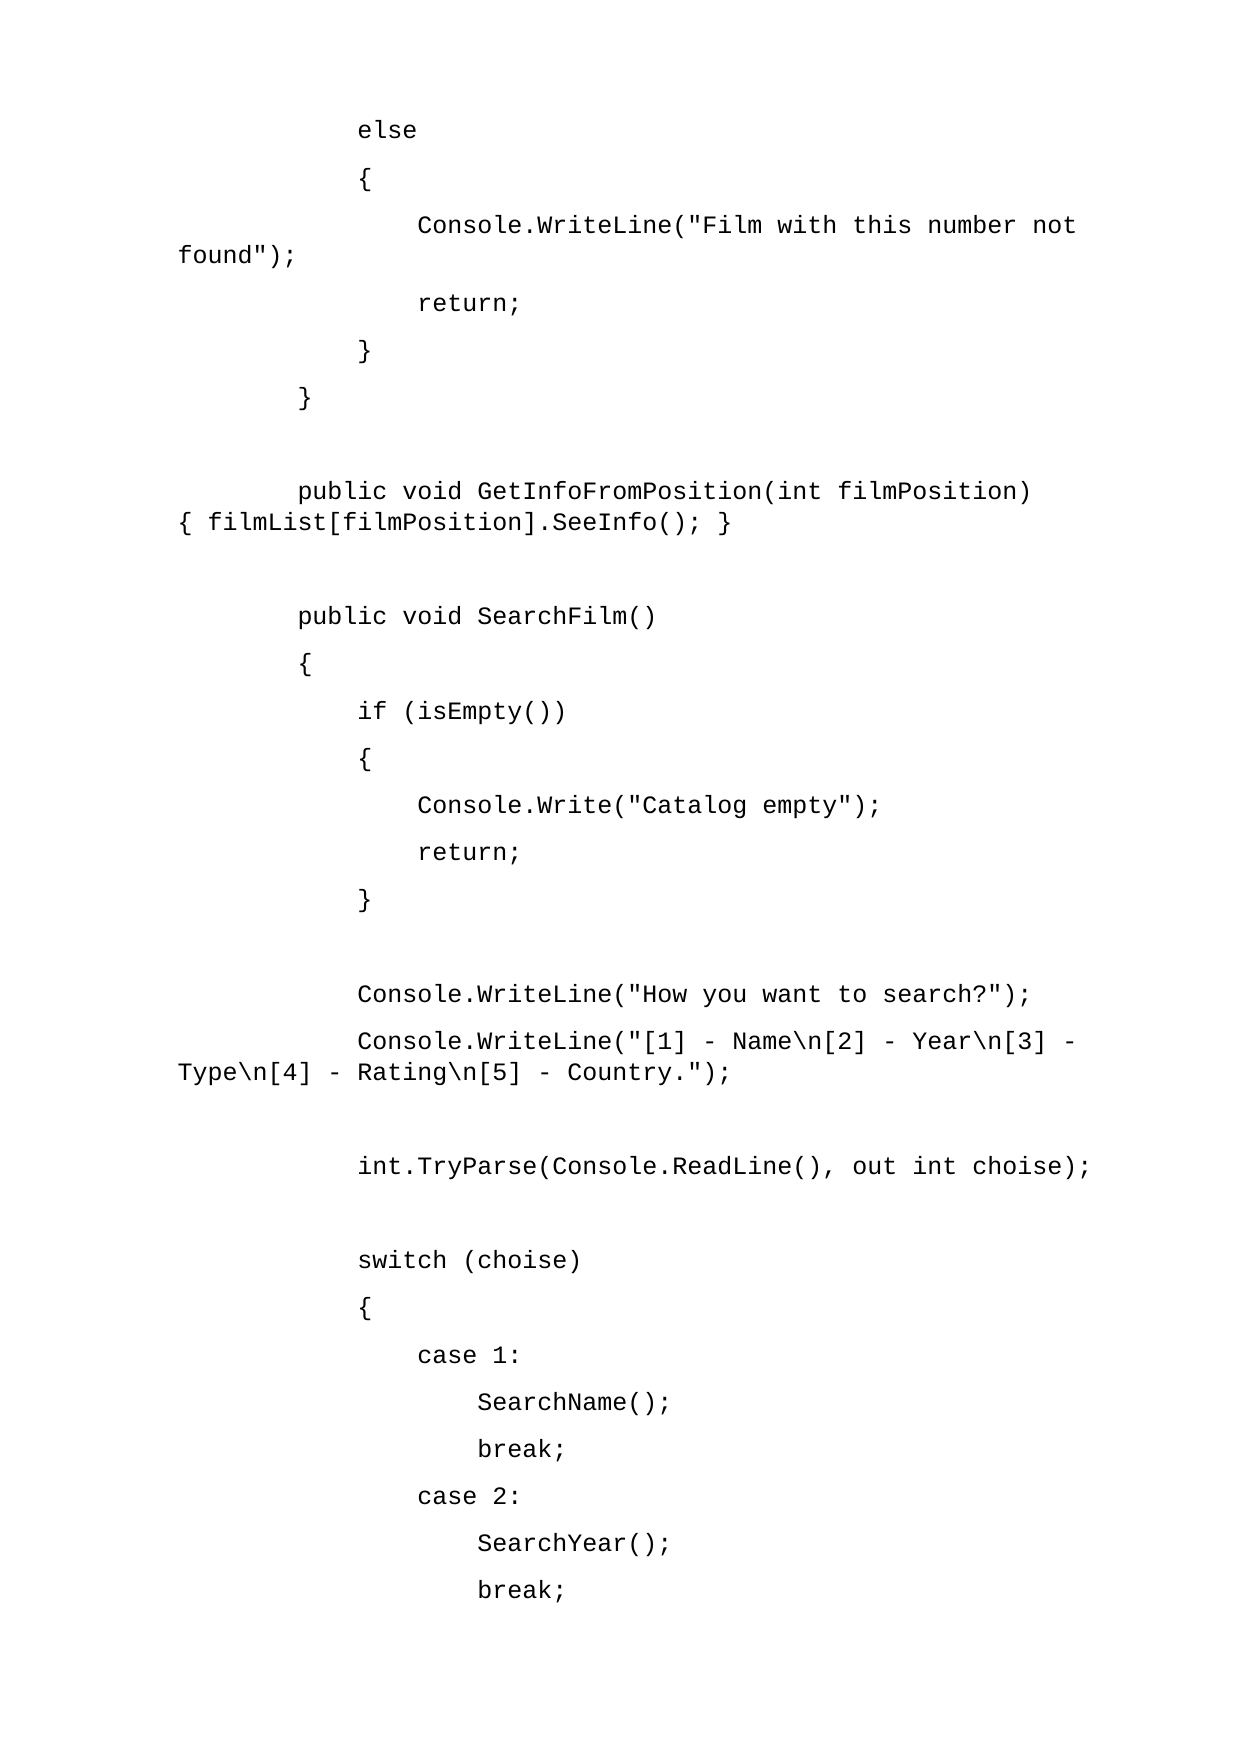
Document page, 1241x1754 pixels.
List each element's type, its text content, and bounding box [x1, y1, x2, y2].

text Console.Write("Catalog empty"); [177, 793, 1152, 821]
text public void SearchFilm() [177, 604, 1152, 632]
text return; [177, 840, 1152, 868]
text } [177, 337, 1152, 366]
text int.TryParse(Console.ReadLine(), out int choise); [177, 1153, 1152, 1182]
text { [177, 745, 1152, 774]
text if (isEmpty()) [177, 698, 1152, 727]
text } [177, 384, 1152, 413]
text else [177, 118, 1152, 146]
text } [177, 887, 1152, 915]
text SearchYear(); [177, 1531, 1152, 1559]
text Console.WriteLine("How you want to search?"); [177, 981, 1152, 1010]
text SearchName(); [177, 1389, 1152, 1418]
text switch (choise) [177, 1248, 1152, 1276]
text break; [177, 1578, 1152, 1606]
text case 2: [177, 1484, 1152, 1512]
text break; [177, 1437, 1152, 1465]
text Console.WriteLine("Film with this number not found"); [177, 212, 1152, 271]
text { [177, 651, 1152, 679]
text Console.WriteLine("[1] - Name\n[2] - Year\n[3] - Type\n[4] - Rating\n[5] - Country."); [177, 1028, 1152, 1087]
text { [177, 1295, 1152, 1323]
text return; [177, 290, 1152, 318]
text public void GetInfoFromPosition(int filmPosition) { filmList[filmPosition].SeeInfo(); } [177, 479, 1152, 538]
text { [177, 165, 1152, 194]
text case 1: [177, 1342, 1152, 1371]
